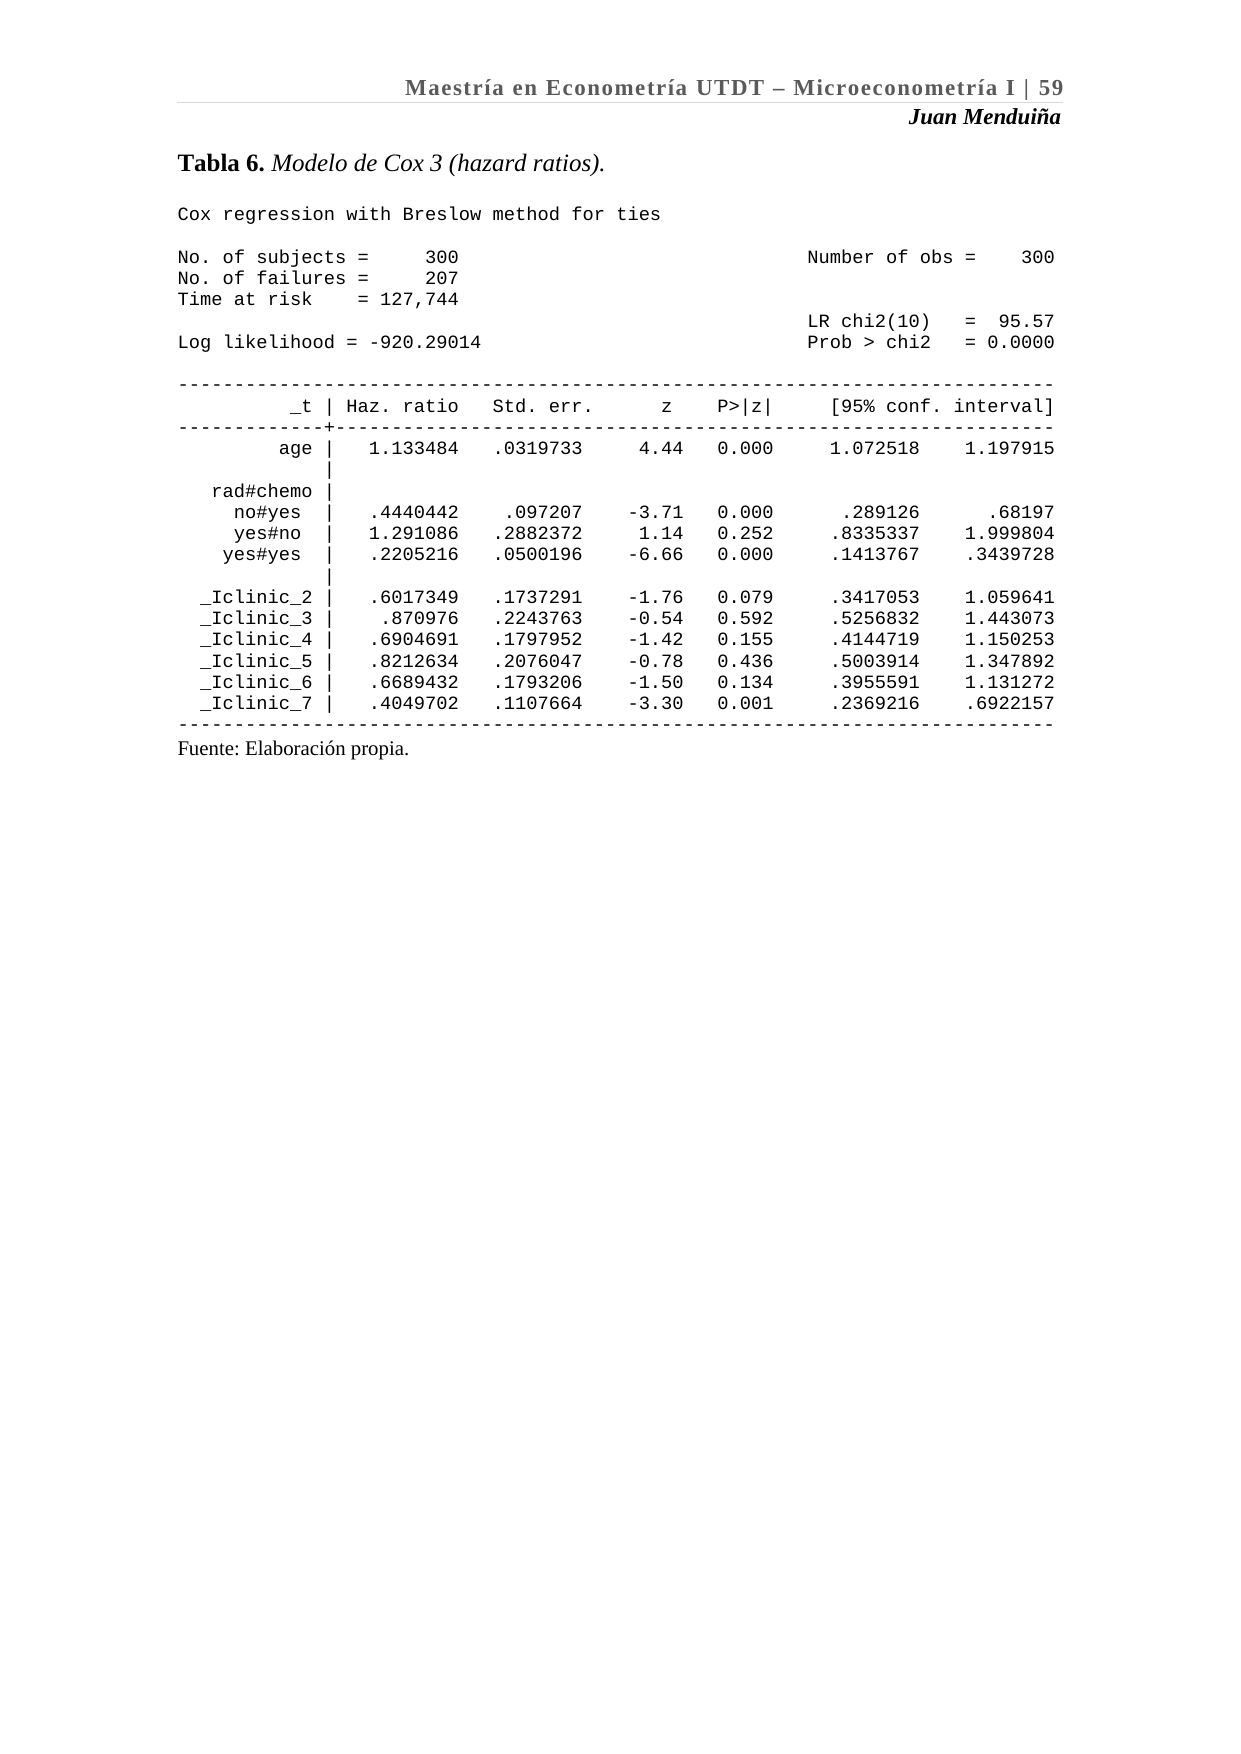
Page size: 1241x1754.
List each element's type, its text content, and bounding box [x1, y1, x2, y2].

text Time at risk = 127,744 [177, 290, 1063, 311]
text ------------------------------------------------------------------------------ [177, 715, 1063, 736]
text Tabla 6. Modelo de Cox 3 (hazard ratios). [177, 148, 1063, 176]
text _Iclinic_2 | .6017349 .1737291 -1.76 0.079 .3417053 1.059641 [177, 588, 1063, 609]
text age | 1.133484 .0319733 4.44 0.000 1.072518 1.197915 [177, 439, 1063, 460]
text _Iclinic_7 | .4049702 .1107664 -3.30 0.001 .2369216 .6922157 [177, 694, 1063, 715]
text _Iclinic_6 | .6689432 .1793206 -1.50 0.134 .3955591 1.131272 [177, 673, 1063, 694]
text | [177, 566, 1063, 588]
text _t | Haz. ratio Std. err. z P>|z| [95% conf. interval] [177, 396, 1063, 418]
text Log likelihood = -920.29014 Prob > chi2 = 0.0000 [177, 333, 1063, 354]
text -------------+---------------------------------------------------------------- [177, 418, 1063, 439]
text rad#chemo | [177, 481, 1063, 503]
text no#yes | .4440442 .097207 -3.71 0.000 .289126 .68197 [177, 503, 1063, 524]
text _Iclinic_3 | .870976 .2243763 -0.54 0.592 .5256832 1.443073 [177, 609, 1063, 630]
text Cox regression with Breslow method for ties [177, 205, 1063, 226]
text _Iclinic_4 | .6904691 .1797952 -1.42 0.155 .4144719 1.150253 [177, 630, 1063, 651]
text Fuente: Elaboración propia. [177, 736, 1063, 760]
text ------------------------------------------------------------------------------ [177, 375, 1063, 396]
text yes#no | 1.291086 .2882372 1.14 0.252 .8335337 1.999804 [177, 524, 1063, 545]
text yes#yes | .2205216 .0500196 -6.66 0.000 .1413767 .3439728 [177, 545, 1063, 566]
text | [177, 460, 1063, 481]
text LR chi2(10) = 95.57 [177, 311, 1063, 333]
text No. of subjects = 300 Number of obs = 300 [177, 248, 1063, 269]
text No. of failures = 207 [177, 269, 1063, 290]
text _Iclinic_5 | .8212634 .2076047 -0.78 0.436 .5003914 1.347892 [177, 651, 1063, 673]
